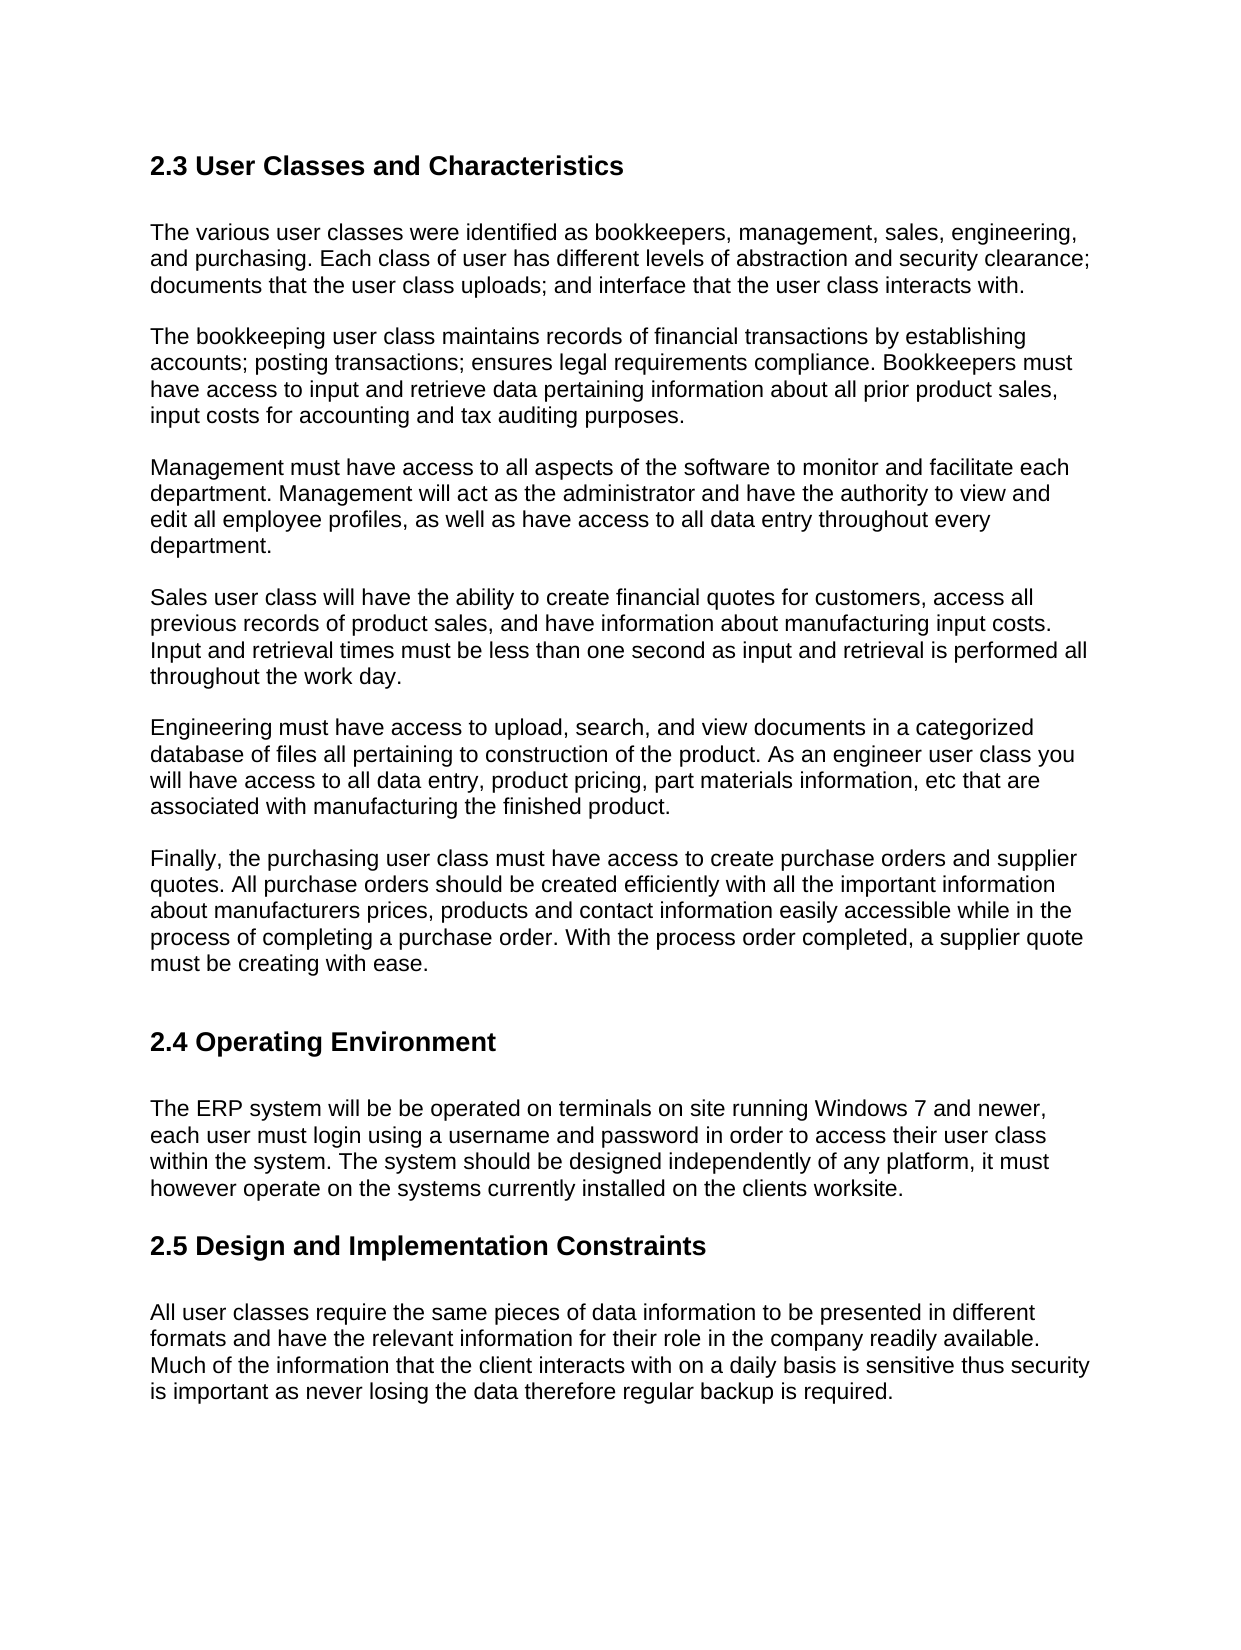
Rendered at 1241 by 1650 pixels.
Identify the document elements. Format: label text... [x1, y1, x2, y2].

text The ERP system will be be operated on terminals on site running Windows 7 and newer, each user must login using a username and password in order to access their user class within the system. The system should be designed independently of any platform, it must however operate on the systems currently installed on the clients worksite. [150, 1095, 1090, 1201]
text The various user classes were identified as bookkeepers, management, sales, engineering, and purchasing. Each class of user has different levels of abstraction and security clearance; documents that the user class uploads; and interface that the user class interacts with. [150, 219, 1090, 298]
text Finally, the purchasing user class must have access to create purchase orders and supplier quotes. All purchase orders should be created efficiently with all the important information about manufacturers prices, products and contact information easily accessible while in the process of completing a purchase order. With the process order completed, a supplier quote must be creating with ease. [150, 845, 1090, 976]
text Management must have access to all aspects of the software to monitor and facilitate each department. Management will act as the administrator and have the authority to view and edit all employee profiles, as well as have access to all data entry throughout every department. [150, 453, 1090, 559]
text The bookkeeping user class maintains records of financial transactions by establishing accounts; posting transactions; ensures legal requirements compliance. Bookkeepers must have access to input and retrieve data pertaining information about all prior product sales, input costs for accounting and tax auditing purposes. [150, 323, 1090, 428]
text Sales user class will have the ability to create financial quotes for customers, access all previous records of product sales, and have information about manufacturing input costs. Input and retrieval times must be less than one second as input and retrieval is performed all throughout the work day. [150, 584, 1090, 689]
text Engineering must have access to upload, search, and view documents in a categorized database of files all pertaining to construction of the product. As an engineer user class you will have access to all data entry, product pricing, part materials information, etc that are associated with manufacturing the finished product. [150, 714, 1090, 820]
subtitle 2.5 Design and Implementation Constraints [150, 1230, 1090, 1261]
text All user classes require the same pieces of data information to be presented in different formats and have the relevant information for their role in the company readily available. Much of the information that the client interacts with on a daily basis is sensitive thus security is important as never losing the data therefore regular backup is required. [150, 1299, 1090, 1404]
subtitle 2.4 Operating Environment [150, 1026, 1090, 1058]
subtitle 2.3 User Classes and Characteristics [150, 150, 1090, 181]
